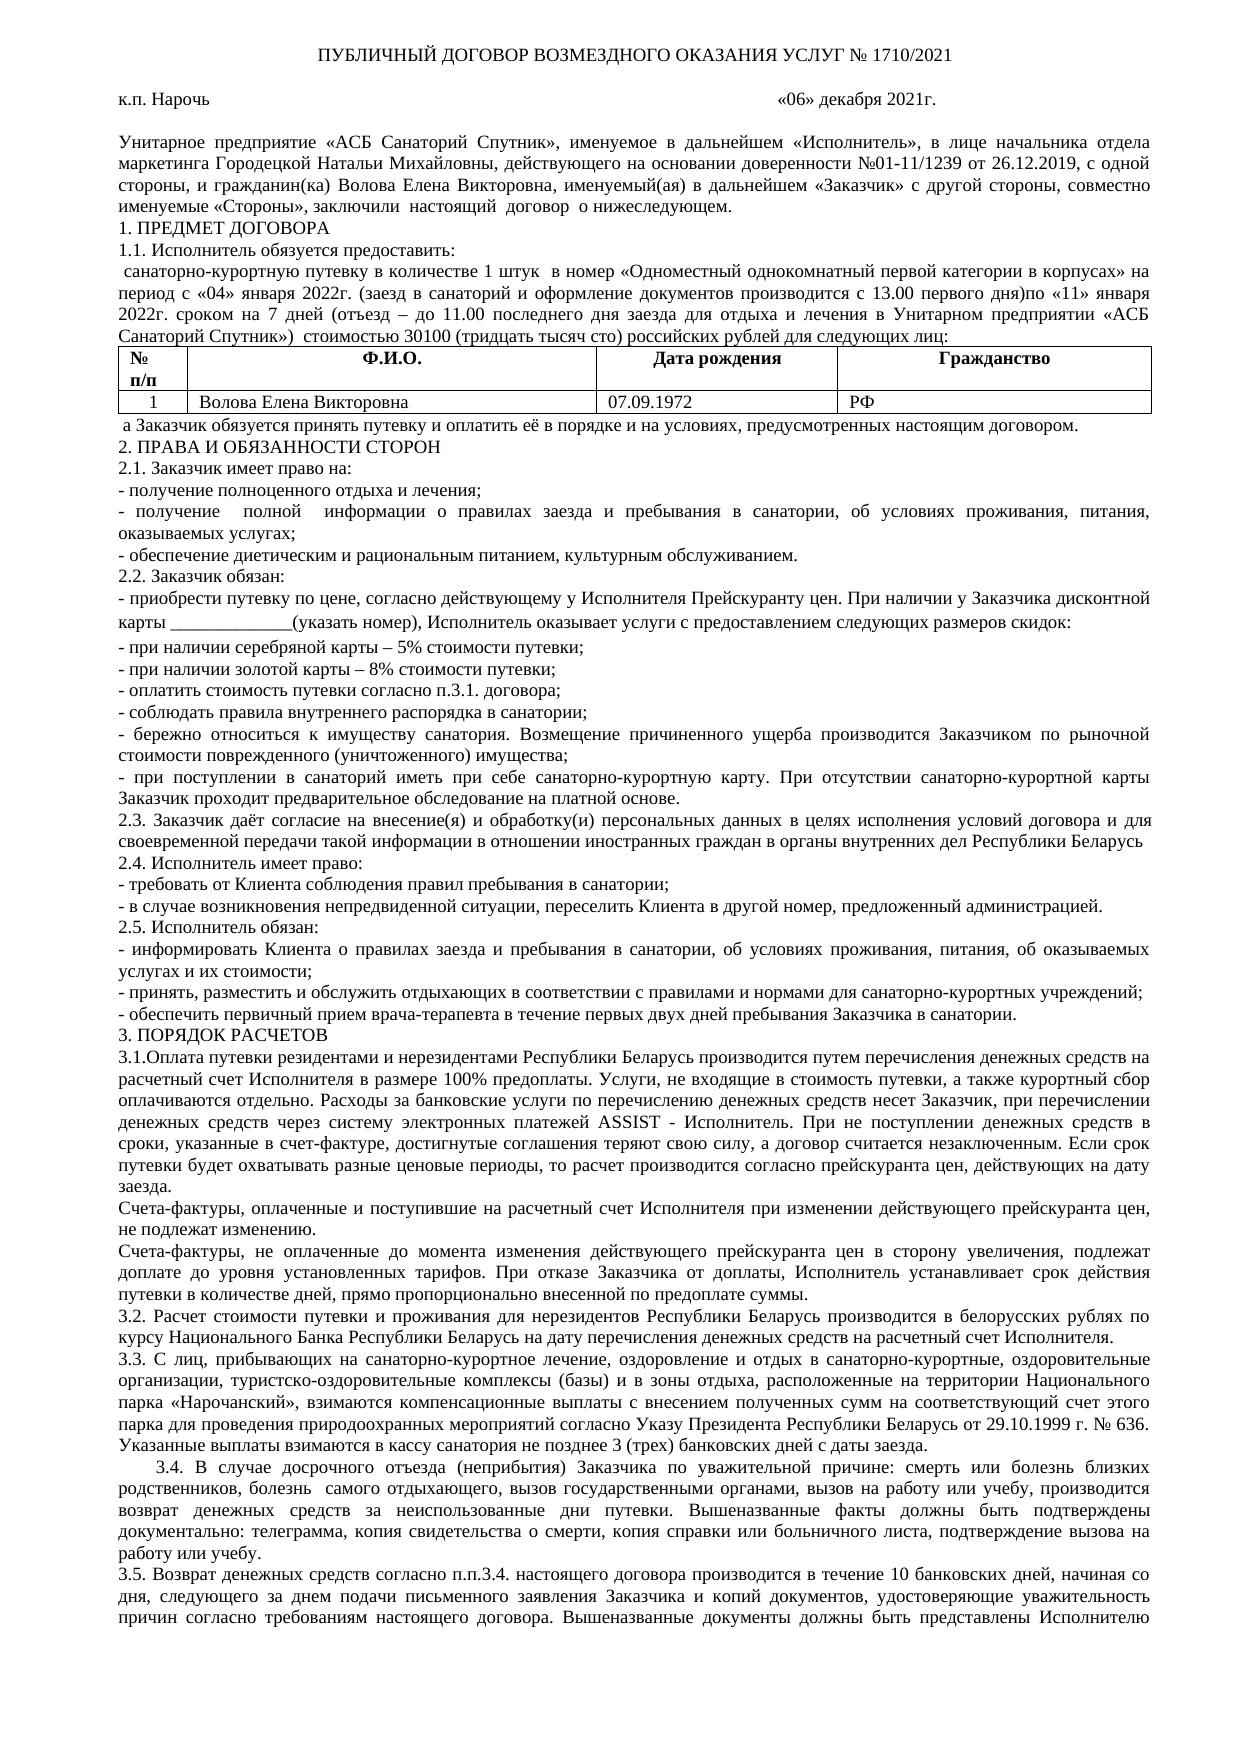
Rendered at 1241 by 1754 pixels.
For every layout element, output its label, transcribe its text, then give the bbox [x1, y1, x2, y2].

text 3.3. С лиц, прибывающих на санаторно-курортное лечение, оздоровление и отдых в санаторно-курортные, оздоровительные организации, туристско-оздоровительные комплексы (базы) и в зоны отдыха, расположенные на территории Национального парка «Нарочанский», взимаются компенсационные выплаты с внесением полученных сумм на соответствующий счет этого парка для проведения природоохранных мероприятий согласно Указу Президента Республики Беларусь от 29.10.1999 г. № 636. Указанные выплаты взимаются в кассу санатория не позднее 3 (трех) банковских дней с даты заезда. [118, 1348, 1152, 1456]
list 3.4. В случае досрочного отъезда (неприбытия) Заказчика по уважительной причине: смерть или болезнь близких родственников, болезнь самого отдыхающего, вызов государственными органами, вызов на работу или учебу, производится возврат денежных средств за неиспользованные дни путевки. Вышеназванные факты должны быть подтверждены документально: телеграмма, копия свидетельства о смерти, копия справки или больничного листа, подтверждение вызова на работу или учебу. [118, 1456, 1152, 1563]
text Унитарное предприятие «АСБ Санаторий Спутник», именуемое в дальнейшем «Исполнитель», в лице начальника отдела маркетинга Городецкой Натальи Михайловны, действующего на основании доверенности №01-11/1239 от 26.12.2019, с одной стороны, и гражданин(ка) Волова Елена Викторовна, именуемый(ая) в дальнейшем «Заказчик» с другой стороны, совместно именуемые «Стороны», заключили настоящий договор о нижеследующем. [118, 131, 1152, 217]
text - в случае возникновения непредвиденной ситуации, переселить Клиента в другой номер, предложенный администрацией. [118, 895, 1152, 916]
text 1.1. Исполнитель обязуется предоставить: [118, 238, 1152, 260]
text - бережно относиться к имуществу санатория. Возмещение причиненного ущерба производится Заказчиком по рыночной стоимости поврежденного (уничтоженного) имущества; [118, 722, 1152, 766]
text Счета-фактуры, оплаченные и поступившие на расчетный счет Исполнителя при изменении действующего прейскуранта цен, не подлежат изменению. [118, 1197, 1152, 1240]
table_header Гражданство [838, 347, 1151, 390]
text - получение полной информации о правилах заезда и пребывания в санатории, об условиях проживания, питания, оказываемых услугах; [118, 500, 1152, 543]
text - информировать Клиента о правилах заезда и пребывания в санатории, об условиях проживания, питания, об оказываемых услугах и их стоимости; [118, 938, 1152, 981]
text а Заказчик обязуется принять путевку и оплатить её в порядке и на условиях, предусмотренных настоящим договором. [118, 414, 1152, 436]
text - требовать от Клиента соблюдения правил пребывания в санатории; [118, 873, 1152, 895]
table_cell 07.09.1972 [597, 391, 837, 413]
table_cell РФ [838, 391, 1151, 413]
text санаторно-курортную путевку в количестве 1 штук в номер «Одноместный однокомнатный первой категории в корпусах» на период с «04» января 2022г. (заезд в санаторий и оформление документов производится с 13.00 первого дня)по «11» января 2022г. сроком на 7 дней (отъезд – до 11.00 последнего дня заезда для отдыха и лечения в Унитарном предприятии «АСБ Санаторий Спутник») стоимостью 30100 (тридцать тысяч сто) российских рублей для следующих лиц: [118, 260, 1152, 346]
text 2.3. Заказчик даёт согласие на внесение(я) и обработку(и) персональных данных в целях исполнения условий договора и для своевременной передачи такой информации в отношении иностранных граждан в органы внутренних дел Республики Беларусь [118, 809, 1152, 852]
text - при наличии золотой карты – 8% стоимости путевки; [118, 658, 1152, 679]
text 1. ПРЕДМЕТ ДОГОВОРА [118, 217, 1152, 238]
text - при наличии серебряной карты – 5% стоимости путевки; [118, 636, 1152, 658]
table_header Ф.И.О. [188, 347, 596, 390]
text - соблюдать правила внутреннего распорядка в санатории; [118, 701, 1152, 722]
text - оплатить стоимость путевки согласно п.3.1. договора; [118, 679, 1152, 701]
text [118, 1563, 1152, 1628]
text 2. ПРАВА И ОБЯЗАННОСТИ СТОРОН [118, 436, 1152, 457]
text - обеспечение диетическим и рациональным питанием, культурным обслуживанием. [118, 543, 1152, 565]
text - принять, разместить и обслужить отдыхающих в соответствии с правилами и нормами для санаторно-курортных учреждений; [118, 981, 1152, 1003]
text - приобрести путевку по цене, согласно действующему у Исполнителя Прейскуранту цен. При наличии у Заказчика дисконтной карты _____________(указать номер), Исполнитель оказывает услуги с предоставлением следующих размеров скидок: [118, 587, 1152, 633]
table_cell 1 [119, 391, 187, 413]
text ПУБЛИЧНЫЙ ДОГОВОР ВОЗМЕЗДНОГО ОКАЗАНИЯ УСЛУГ № 1710/2021 [118, 44, 1152, 66]
text 2.2. Заказчик обязан: [118, 565, 1152, 587]
text 3.1.Оплата путевки резидентами и нерезидентами Республики Беларусь производится путем перечисления денежных средств на расчетный счет Исполнителя в размере 100% предоплаты. Услуги, не входящие в стоимость путевки, а также курортный сбор оплачиваются отдельно. Расходы за банковские услуги по перечислению денежных средств несет Заказчик, при перечислении денежных средств через систему электронных платежей ASSIST - Исполнитель. При не поступлении денежных средств в сроки, указанные в счет-фактуре, достигнутые соглашения теряют свою силу, а договор считается незаключенным. Если срок путевки будет охватывать разные ценовые периоды, то расчет производится согласно прейскуранта цен, действующих на дату заезда. [118, 1046, 1152, 1197]
table_cell Волова Елена Викторовна [188, 391, 596, 413]
text 2.1. Заказчик имеет право на: [118, 457, 1152, 479]
text к.п. Нарочь «06» декабря 2021г. [118, 87, 1152, 109]
table_header Дата рождения [597, 347, 837, 390]
text 2.5. Исполнитель обязан: [118, 916, 1152, 938]
text - получение полноценного отдыха и лечения; [118, 479, 1152, 500]
text - обеспечить первичный прием врача-терапевта в течение первых двух дней пребывания Заказчика в санатории. [118, 1003, 1152, 1024]
text 3. ПОРЯДОК РАСЧЕТОВ [118, 1024, 1152, 1046]
table_header № п/п [119, 347, 187, 390]
text 3.2. Расчет стоимости путевки и проживания для нерезидентов Республики Беларусь производится в белорусских рублях по курсу Национального Банка Республики Беларусь на дату перечисления денежных средств на расчетный счет Исполнителя. [118, 1304, 1152, 1348]
text Счета-фактуры, не оплаченные до момента изменения действующего прейскуранта цен в сторону увеличения, подлежат доплате до уровня установленных тарифов. При отказе Заказчика от доплаты, Исполнитель устанавливает срок действия путевки в количестве дней, прямо пропорционально внесенной по предоплате суммы. [118, 1240, 1152, 1304]
text - при поступлении в санаторий иметь при себе санаторно-курортную карту. При отсутствии санаторно-курортной карты Заказчик проходит предварительное обследование на платной основе. [118, 766, 1152, 809]
text 2.4. Исполнитель имеет право: [118, 852, 1152, 873]
